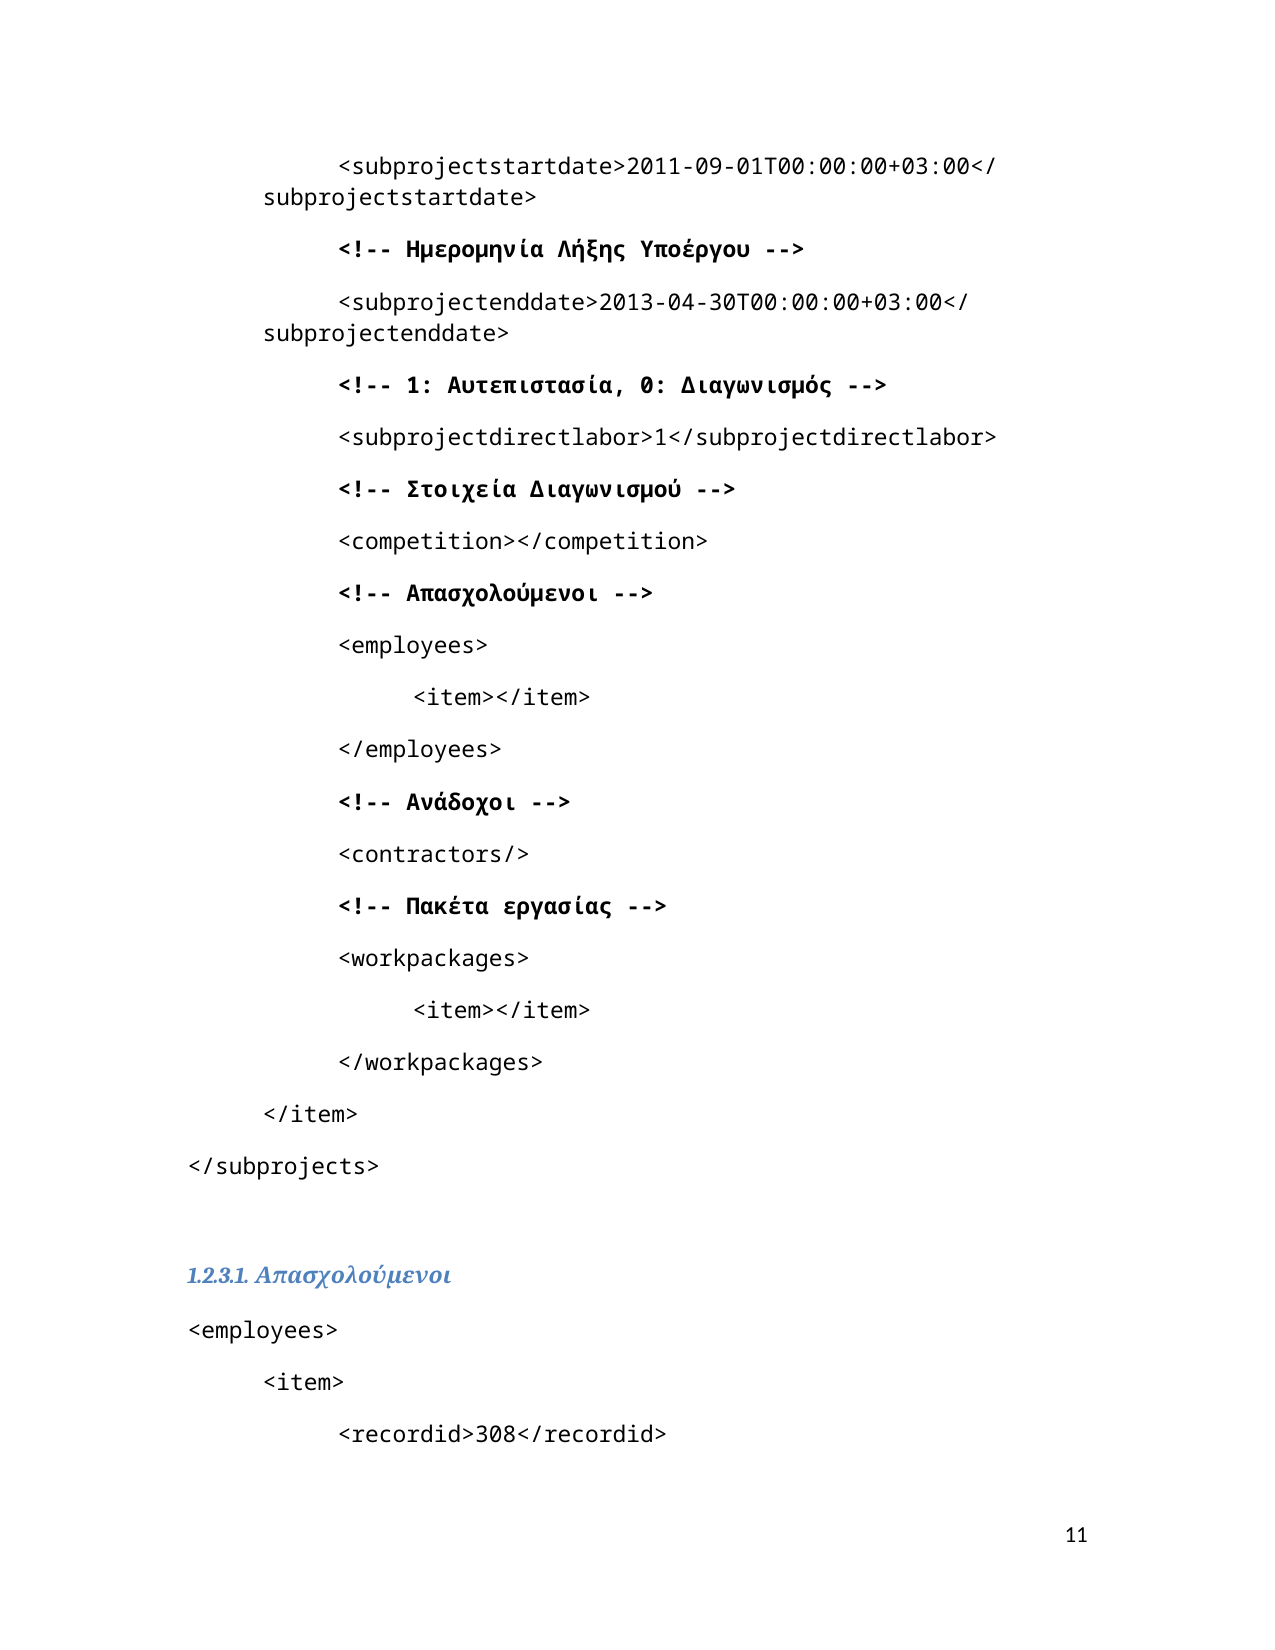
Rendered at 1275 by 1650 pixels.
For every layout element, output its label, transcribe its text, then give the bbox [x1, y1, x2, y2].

subtitle Απασχολούμενοι [187, 1262, 1087, 1289]
text <subprojectdirectlabor>1</subprojectdirectlabor> [262, 421, 1087, 452]
text <subprojectstartdate>2011-09-01T00:00:00+03:00</subprojectstartdate> [262, 150, 1087, 212]
text <item></item> [187, 681, 1087, 712]
text <employees> [262, 629, 1087, 660]
text <employees> [187, 1313, 1087, 1345]
text <workpackages> [262, 942, 1087, 973]
text </employees> [262, 733, 1087, 764]
text <subprojectenddate>2013-04-30T00:00:00+03:00</subprojectenddate> [262, 285, 1087, 348]
text <item></item> [187, 994, 1087, 1025]
text <competition></competition> [262, 525, 1087, 556]
text </item> [187, 1098, 1087, 1129]
text <!-- Πακέτα εργασίας --> [262, 889, 1087, 921]
text </workpackages> [262, 1046, 1087, 1077]
text <!-- 1: Αυτεπιστασία, 0: Διαγωνισμός --> [262, 369, 1087, 400]
text <contractors/> [262, 837, 1087, 869]
text </subprojects> [187, 1150, 1087, 1181]
text <!-- Ημερομηνία Λήξης Υποέργου --> [262, 233, 1087, 264]
text <!-- Στοιχεία Διαγωνισμού --> [262, 473, 1087, 504]
text <!-- Ανάδοχοι --> [262, 785, 1087, 817]
text <recordid>308</recordid> [262, 1418, 1087, 1449]
text <item> [187, 1366, 1087, 1397]
text <!-- Απασχολούμενοι --> [262, 577, 1087, 608]
